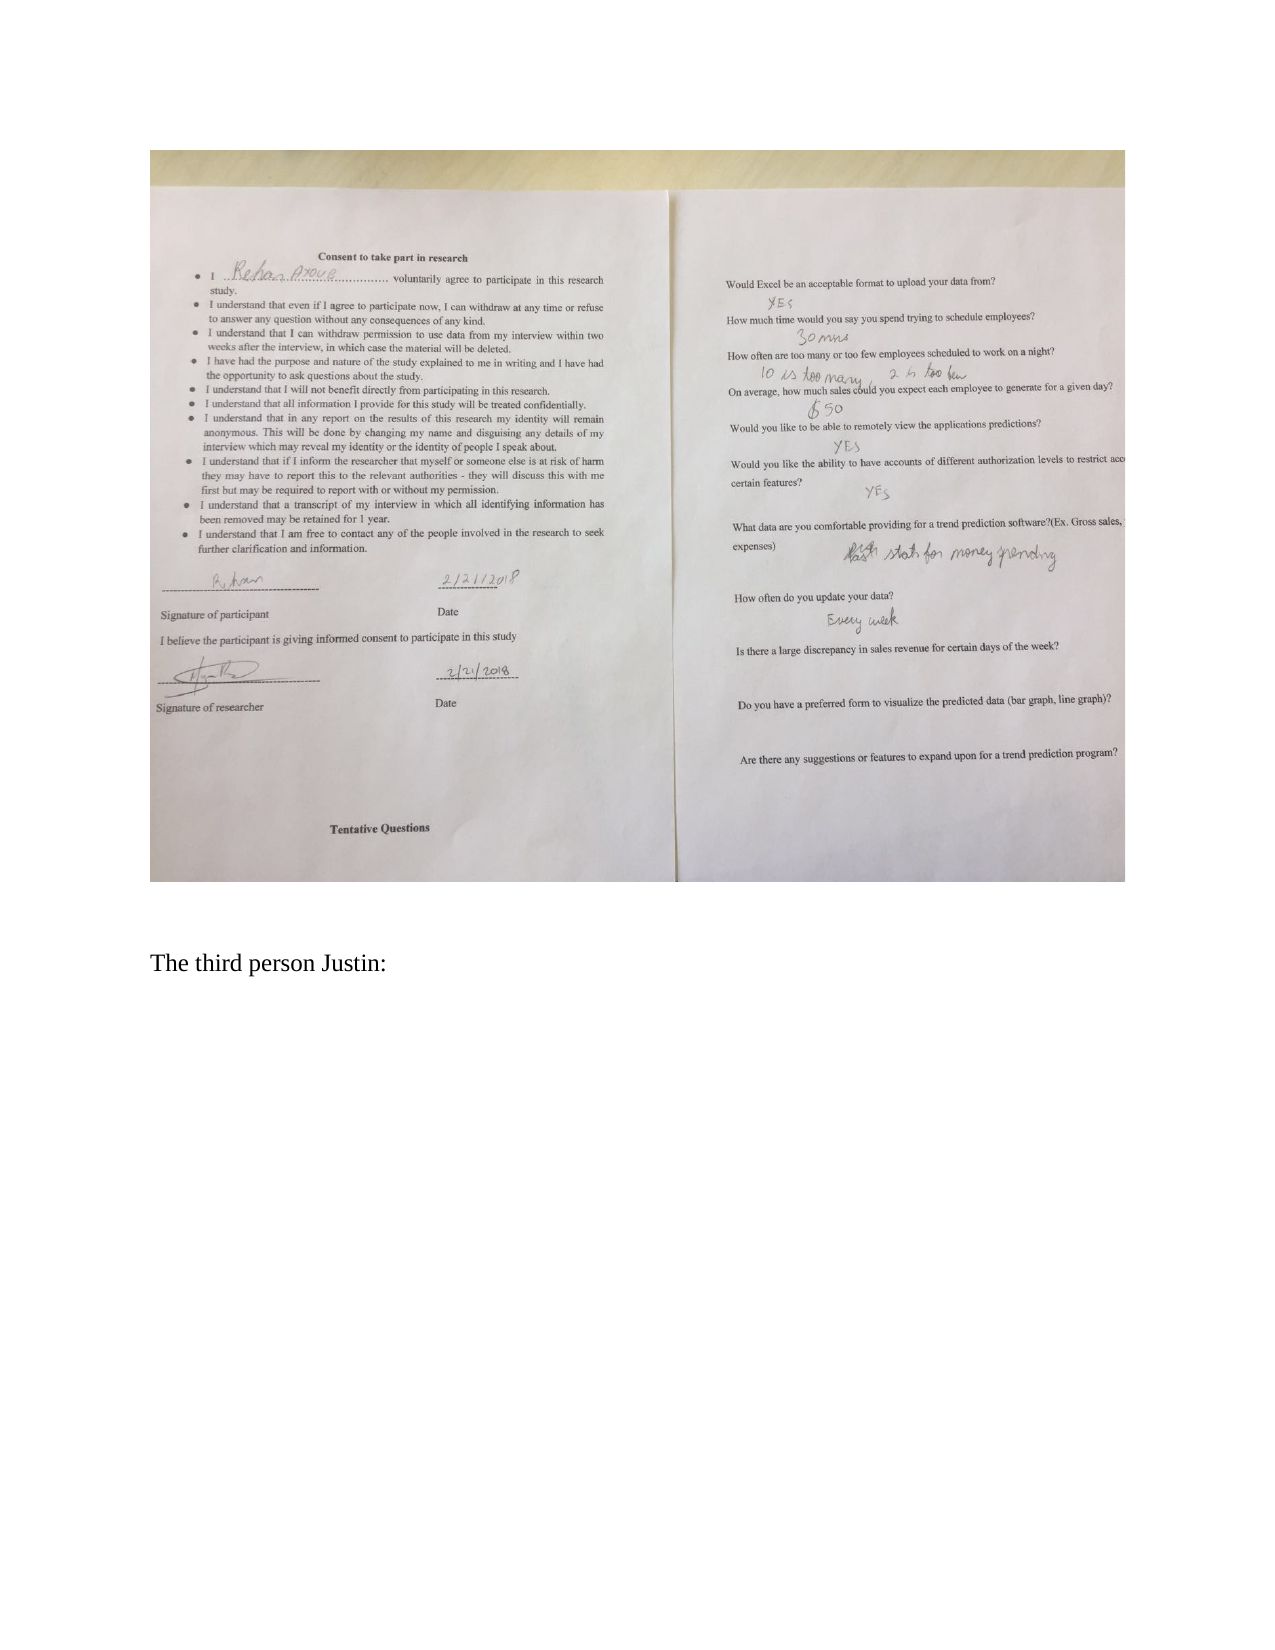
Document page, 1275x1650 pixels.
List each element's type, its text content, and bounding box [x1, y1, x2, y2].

picture [150, 150, 1125, 882]
text The third person Justin: [150, 948, 1125, 977]
